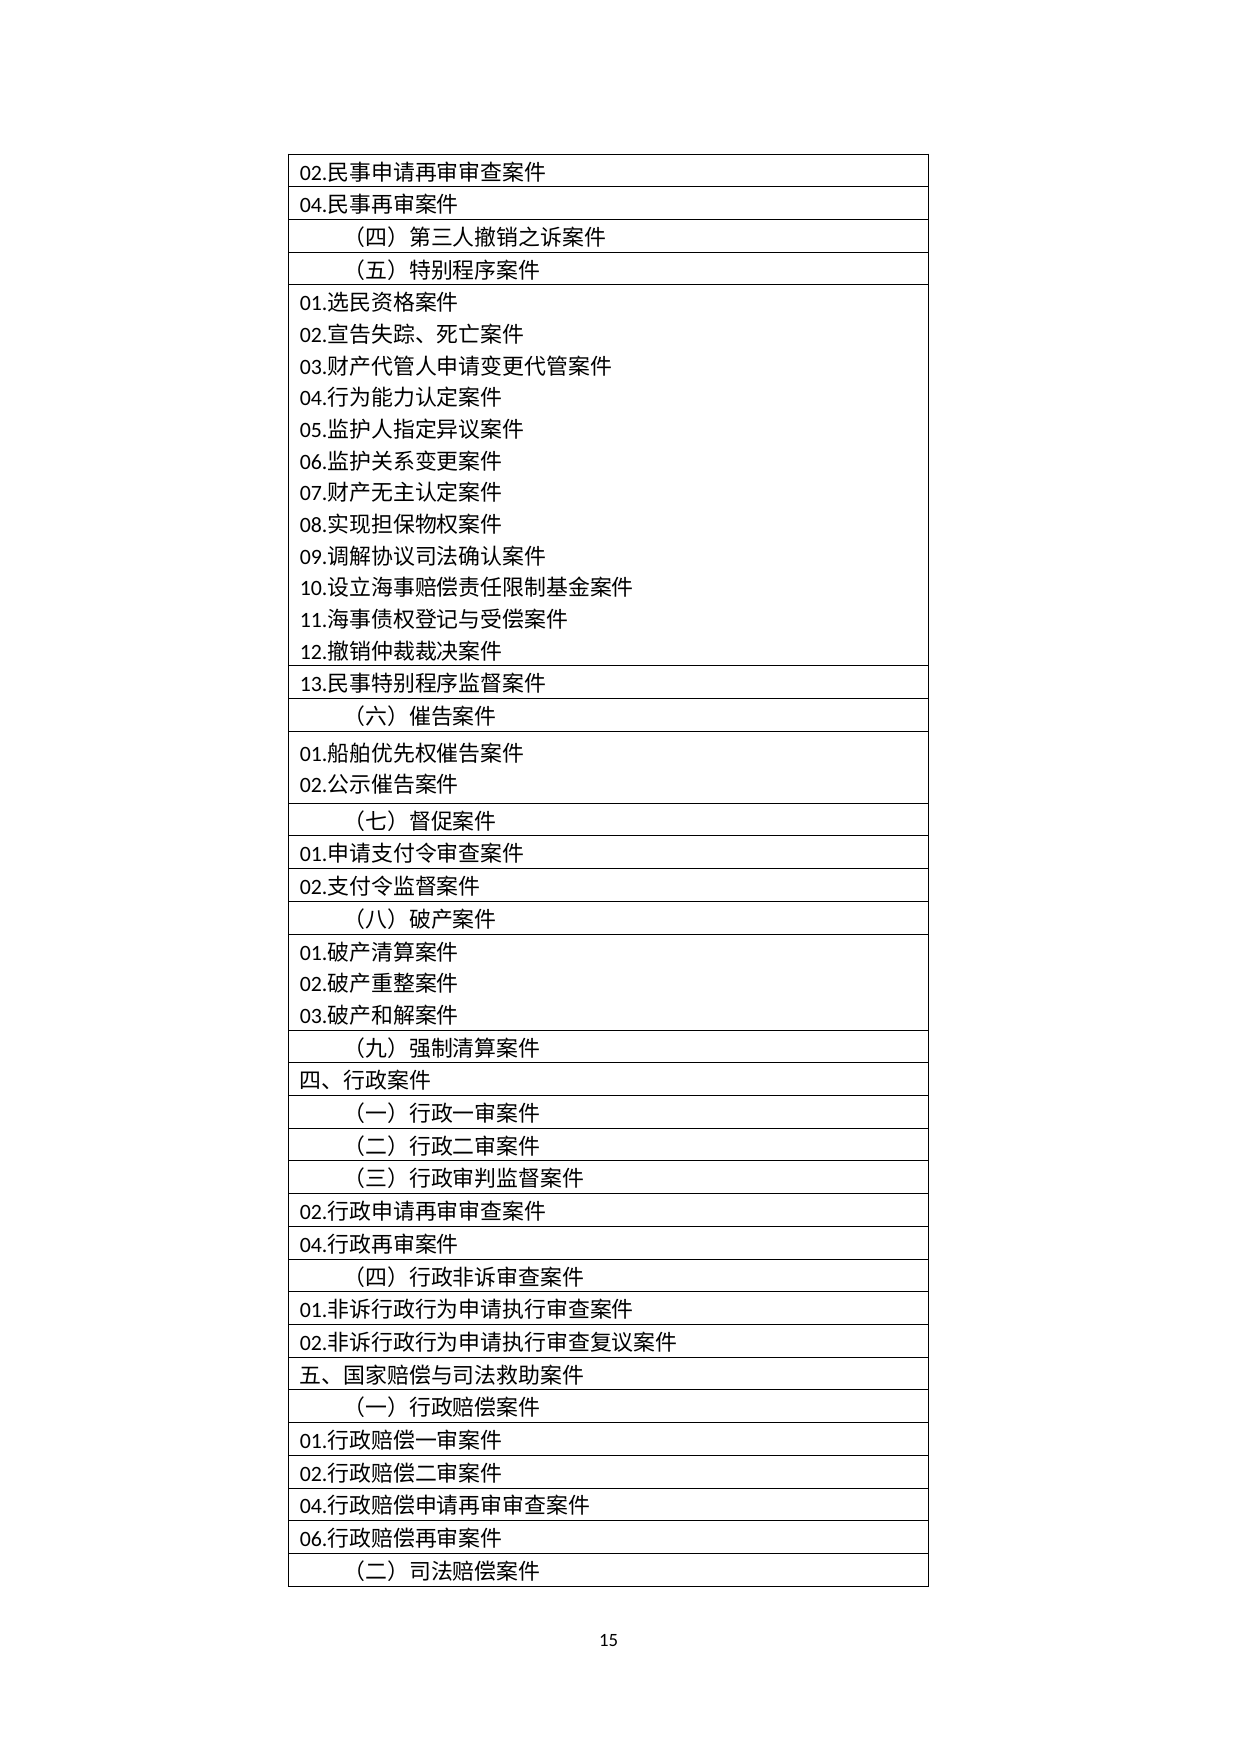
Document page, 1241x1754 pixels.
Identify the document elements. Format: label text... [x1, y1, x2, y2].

table_cell 五、国家赔偿与司法救助案件 [289, 1358, 928, 1389]
table_cell 01.申请支付令审查案件 [289, 836, 928, 868]
table_cell 01.非诉行政行为申请执行审查案件 [289, 1292, 928, 1324]
table_cell 02.行政赔偿二审案件 [289, 1456, 928, 1487]
table_cell 04.行政赔偿申请再审审查案件 [289, 1489, 928, 1520]
table_cell 01.行政赔偿一审案件 [289, 1423, 928, 1455]
table_cell 02.民事申请再审审查案件 [289, 155, 928, 186]
table_cell （六）催告案件 [289, 699, 928, 731]
table_cell 13.民事特别程序监督案件 [289, 666, 928, 698]
table_cell （八）破产案件 [289, 902, 928, 933]
table_cell （四）第三人撤销之诉案件 [289, 220, 928, 252]
table_cell 四、行政案件 [289, 1063, 928, 1095]
table_cell （九）强制清算案件 [289, 1031, 928, 1062]
table_cell 01.船舶优先权催告案件 02.公示催告案件 [289, 732, 928, 803]
table_cell （一）行政赔偿案件 [289, 1390, 928, 1422]
table_cell 02.支付令监督案件 [289, 869, 928, 901]
table_cell 06.行政赔偿再审案件 [289, 1521, 928, 1553]
table_cell （二）行政二审案件 [289, 1129, 928, 1160]
table_cell 04.民事再审案件 [289, 187, 928, 219]
table_cell 01.选民资格案件 02.宣告失踪、死亡案件 03.财产代管人申请变更代管案件 04.行为能力认定案件 05.监护人指定异议案件 06.监护关系变更案件 07.财产无主认定案件 08.实现担保物权案件 09.调解协议司法确认案件 10.设立海事赔偿责任限制基金案件 11.海事债权登记与受偿案件 12.撤销仲裁裁决案件 [289, 285, 928, 665]
table_cell 02.行政申请再审审查案件 [289, 1194, 928, 1226]
table_cell （一）行政一审案件 [289, 1096, 928, 1128]
table_cell （五）特别程序案件 [289, 253, 928, 284]
table_cell 02.非诉行政行为申请执行审查复议案件 [289, 1325, 928, 1357]
table_cell 01.破产清算案件 02.破产重整案件 03.破产和解案件 [289, 935, 928, 1029]
table_cell （七）督促案件 [289, 804, 928, 835]
table_cell （四）行政非诉审查案件 [289, 1260, 928, 1291]
table_cell （三）行政审判监督案件 [289, 1161, 928, 1193]
table_cell （二）司法赔偿案件 [289, 1554, 928, 1586]
table_cell 04.行政再审案件 [289, 1227, 928, 1258]
